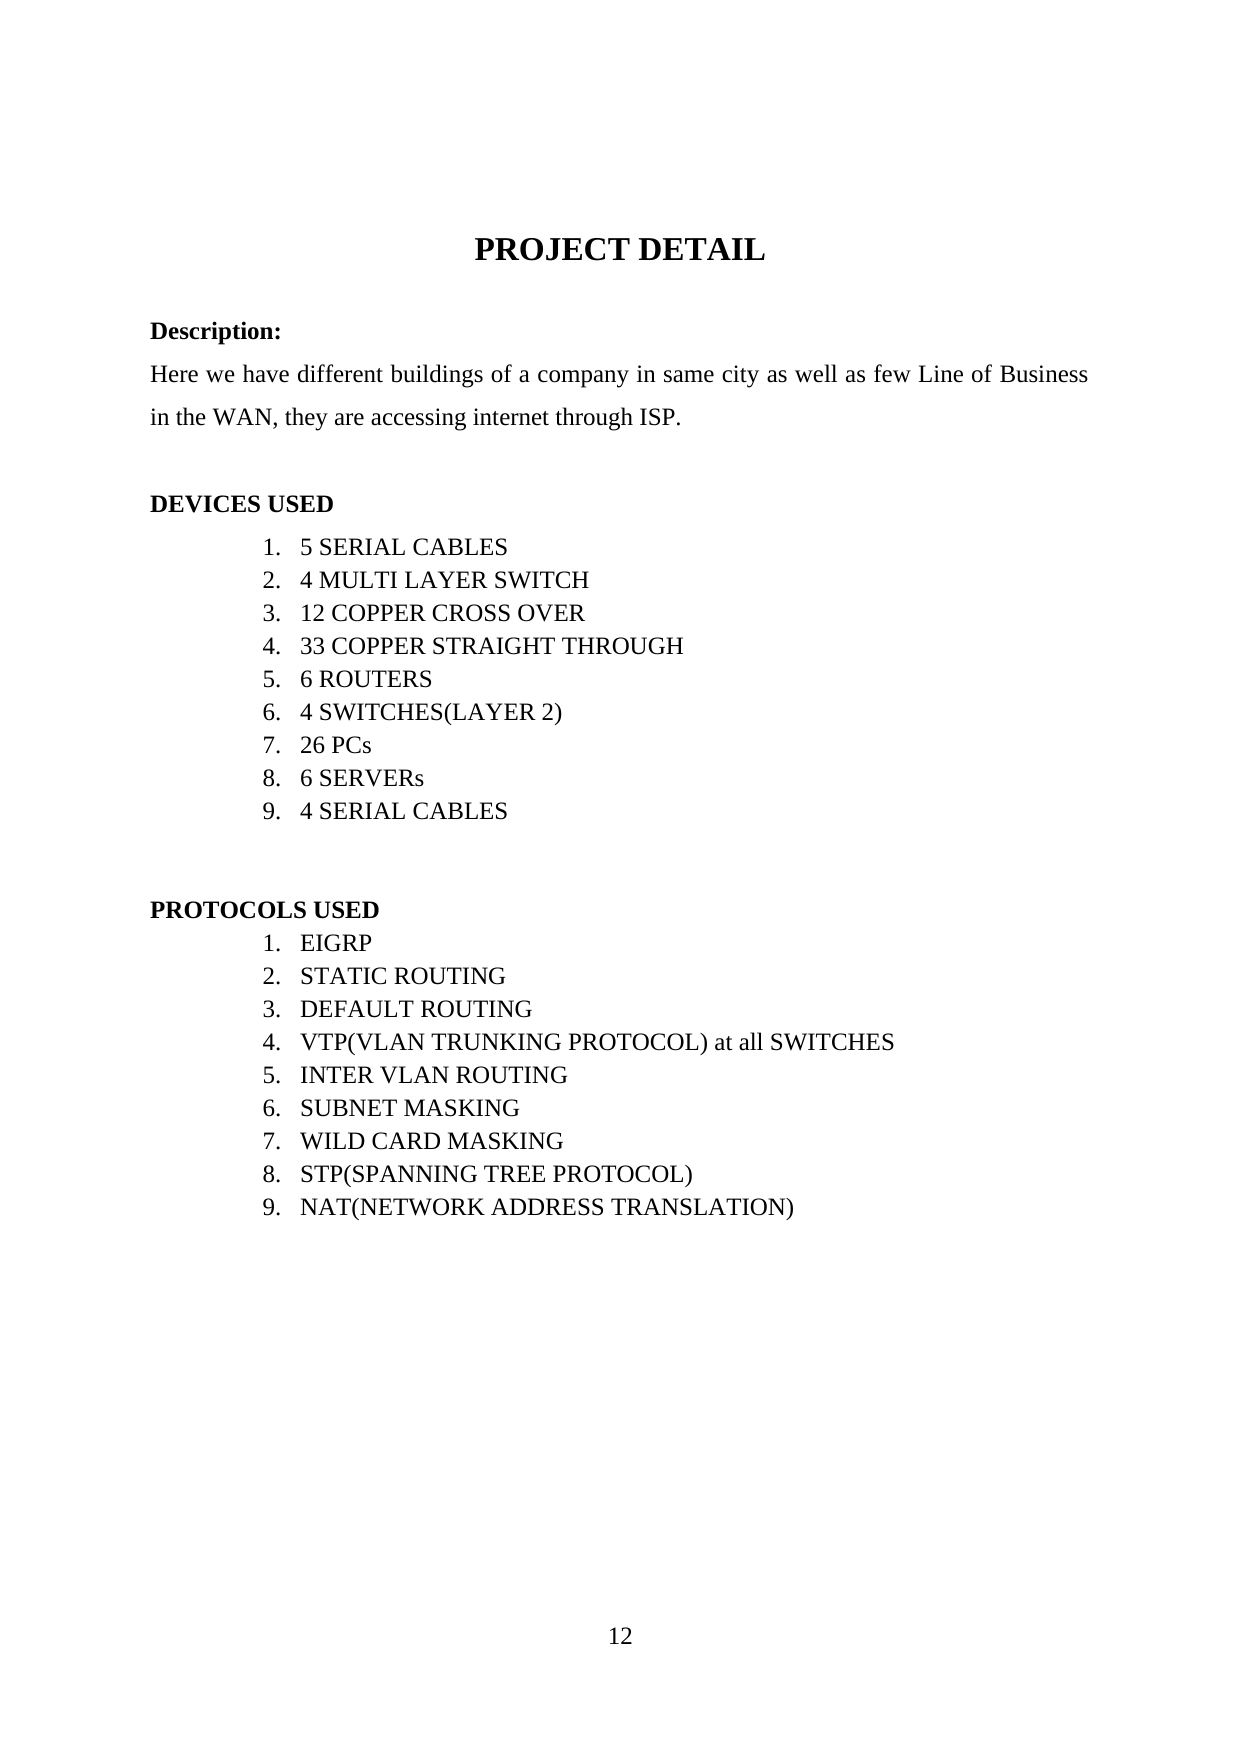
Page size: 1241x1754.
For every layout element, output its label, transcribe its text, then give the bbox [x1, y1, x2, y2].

list VTP(VLAN TRUNKING PROTOCOL) at all SWITCHES [262, 1027, 1090, 1056]
list 12 COPPER CROSS OVER [262, 598, 1090, 627]
list STATIC ROUTING [262, 961, 1090, 990]
text Here we have different buildings of a company in same city as well as few Line of Business in the WAN, they are accessing internet through ISP. [150, 359, 1090, 431]
list 6 SERVERs [262, 763, 1090, 792]
list NAT(NETWORK ADDRESS TRANSLATION) [262, 1192, 1090, 1221]
list 4 SWITCHES(LAYER 2) [262, 697, 1090, 726]
list EIGRP [262, 928, 1090, 957]
list 5 SERIAL CABLES [262, 532, 1090, 561]
list 4 MULTI LAYER SWITCH [262, 565, 1090, 593]
list PROTOCOLS USED [150, 895, 1090, 924]
list 33 COPPER STRAIGHT THROUGH [262, 631, 1090, 659]
list STP(SPANNING TREE PROTOCOL) [262, 1159, 1090, 1188]
list 4 SERIAL CABLES [262, 796, 1090, 825]
text Description: [150, 316, 1090, 345]
text DEVICES USED [150, 489, 1090, 517]
list 6 ROUTERS [262, 664, 1090, 693]
list SUBNET MASKING [262, 1093, 1090, 1122]
text PROJECT DETAIL [150, 229, 1090, 268]
list 26 PCs [262, 730, 1090, 759]
list WILD CARD MASKING [262, 1126, 1090, 1155]
list INTER VLAN ROUTING [262, 1060, 1090, 1089]
list DEFAULT ROUTING [262, 994, 1090, 1023]
